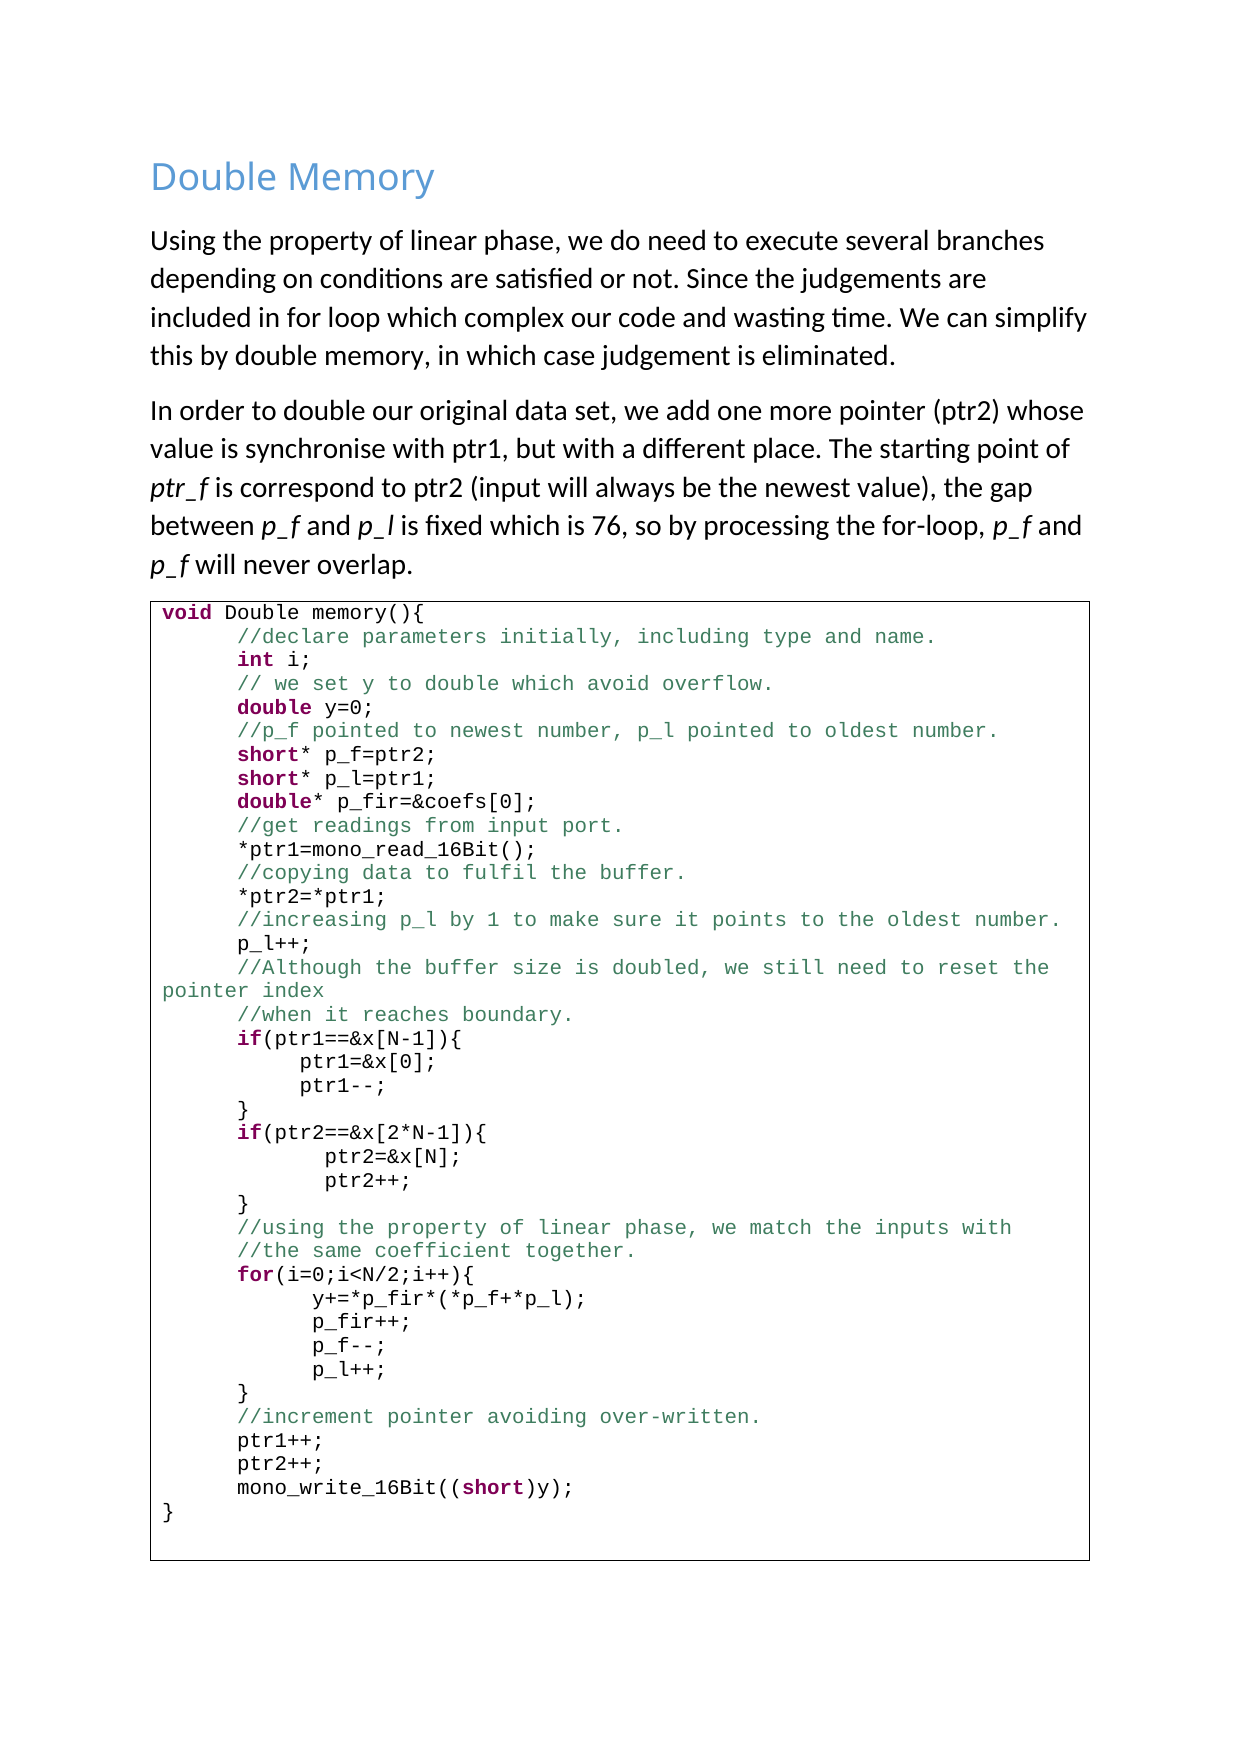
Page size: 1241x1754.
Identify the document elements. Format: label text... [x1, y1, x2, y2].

text Double Memory [150, 150, 1090, 201]
table_header void Double memory(){ //declare parameters initially, including type and name. int i; // we set y to double which avoid overflow. double y=0; //p_f pointed to newest number, p_l pointed to oldest number. short* p_f=ptr2; short* p_l=ptr1; double* p_fir=&coefs[0]; //get readings from input port. *ptr1=mono_read_16Bit(); //copying data to fulfil the buffer. *ptr2=*ptr1; //increasing p_l by 1 to make sure it points to the oldest number. p_l++; //Although the buffer size is doubled, we still need to reset the pointer index //when it reaches boundary. if(ptr1==&x[N-1]){ ptr1=&x[0]; ptr1--; } if(ptr2==&x[2*N-1]){ ptr2=&x[N]; ptr2++; } //using the property of linear phase, we match the inputs with //the same coefficient together. for(i=0;i<N/2;i++){ y+=*p_fir*(*p_f+*p_l); p_fir++; p_f--; p_l++; } //increment pointer avoiding over-written. ptr1++; ptr2++; mono_write_16Bit((short)y); } [151, 602, 1089, 1560]
text Using the property of linear phase, we do need to execute several branches depending on conditions are satisfied or not. Since the judgements are included in for loop which complex our code and wasting time. We can simplify this by double memory, in which case judgement is eliminated. [150, 222, 1090, 373]
text In order to double our original data set, we add one more pointer (ptr2) whose value is synchronise with ptr1, but with a different place. The starting point of ptr_f is correspond to ptr2 (input will always be the newest value), the gap between p_f and p_l is fixed which is 76, so by processing the for-loop, p_f and p_f will never overlap. [150, 392, 1090, 582]
